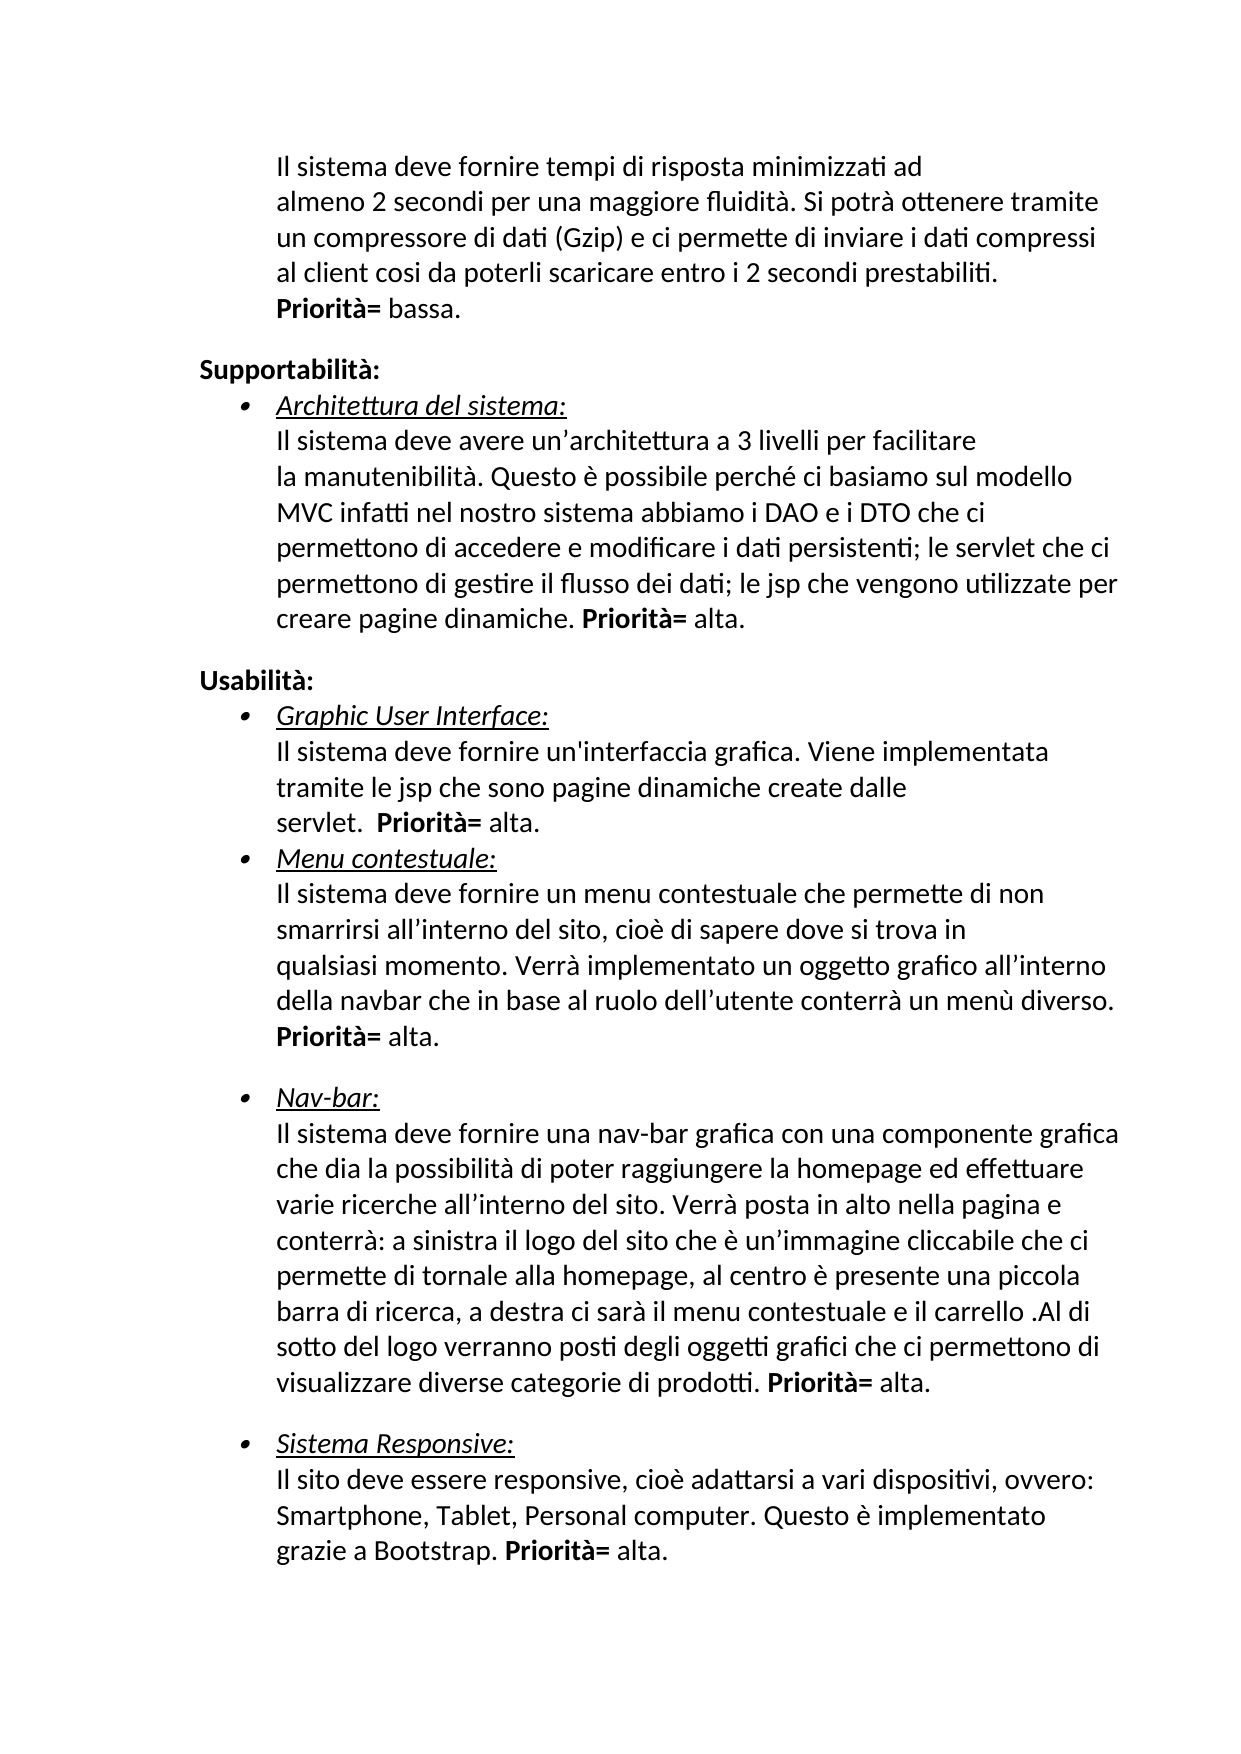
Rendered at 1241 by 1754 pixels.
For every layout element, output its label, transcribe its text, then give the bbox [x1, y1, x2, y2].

text Il sistema deve fornire un menu contestuale che permette di non smarrirsi all’interno del sito, cioè di sapere dove si trova in qualsiasi momento. Verrà implementato un oggetto grafico all’interno della navbar che in base al ruolo dell’utente conterrà un menù diverso. Priorità= alta. [276, 876, 1122, 1054]
text Il sistema deve avere un’architettura a 3 livelli per facilitare la manutenibilità. Questo è possibile perché ci basiamo sul modello MVC infatti nel nostro sistema abbiamo i DAO e i DTO che ci permettono di accedere e modificare i dati persistenti; le servlet che ci permettono di gestire il flusso dei dati; le jsp che vengono utilizzate per creare pagine dinamiche. Priorità= alta. [276, 422, 1122, 636]
text Il sistema deve fornire un'interfaccia grafica. Viene implementata tramite le jsp che sono pagine dinamiche create dalle servlet. Priorità= alta. [276, 733, 1122, 840]
text Il sistema deve fornire una nav-bar grafica con una componente grafica che dia la possibilità di poter raggiungere la homepage ed effettuare varie ricerche all’interno del sito. Verrà posta in alto nella pagina e conterrà: a sinistra il logo del sito che è un’immagine cliccabile che ci permette di tornale alla homepage, al centro è presente una piccola barra di ricerca, a destra ci sarà il menu contestuale e il carrello .Al di sotto del logo verranno posti degli oggetti grafici che ci permettono di visualizzare diverse categorie di prodotti. Priorità= alta. [276, 1115, 1122, 1400]
list Graphic User Interface: [238, 697, 1122, 733]
list Menu contestuale: [238, 840, 1122, 876]
text Supportabilità: [199, 351, 1122, 387]
text Il sistema deve fornire tempi di risposta minimizzati ad almeno 2 secondi per una maggiore fluidità. Si potrà ottenere tramite un compressore di dati (Gzip) e ci permette di inviare i dati compressi al client cosi da poterli scaricare entro i 2 secondi prestabiliti. Priorità= bassa. [276, 148, 1122, 326]
list Architettura del sistema: [238, 387, 1122, 422]
list Sistema Responsive: [238, 1425, 1122, 1461]
text Usabilità: [199, 662, 1122, 697]
list Nav-bar: [238, 1079, 1122, 1115]
text Il sito deve essere responsive, cioè adattarsi a vari dispositivi, ovvero: Smartphone, Tablet, Personal computer. Questo è implementato grazie a Bootstrap. Priorità= alta. [276, 1461, 1122, 1568]
